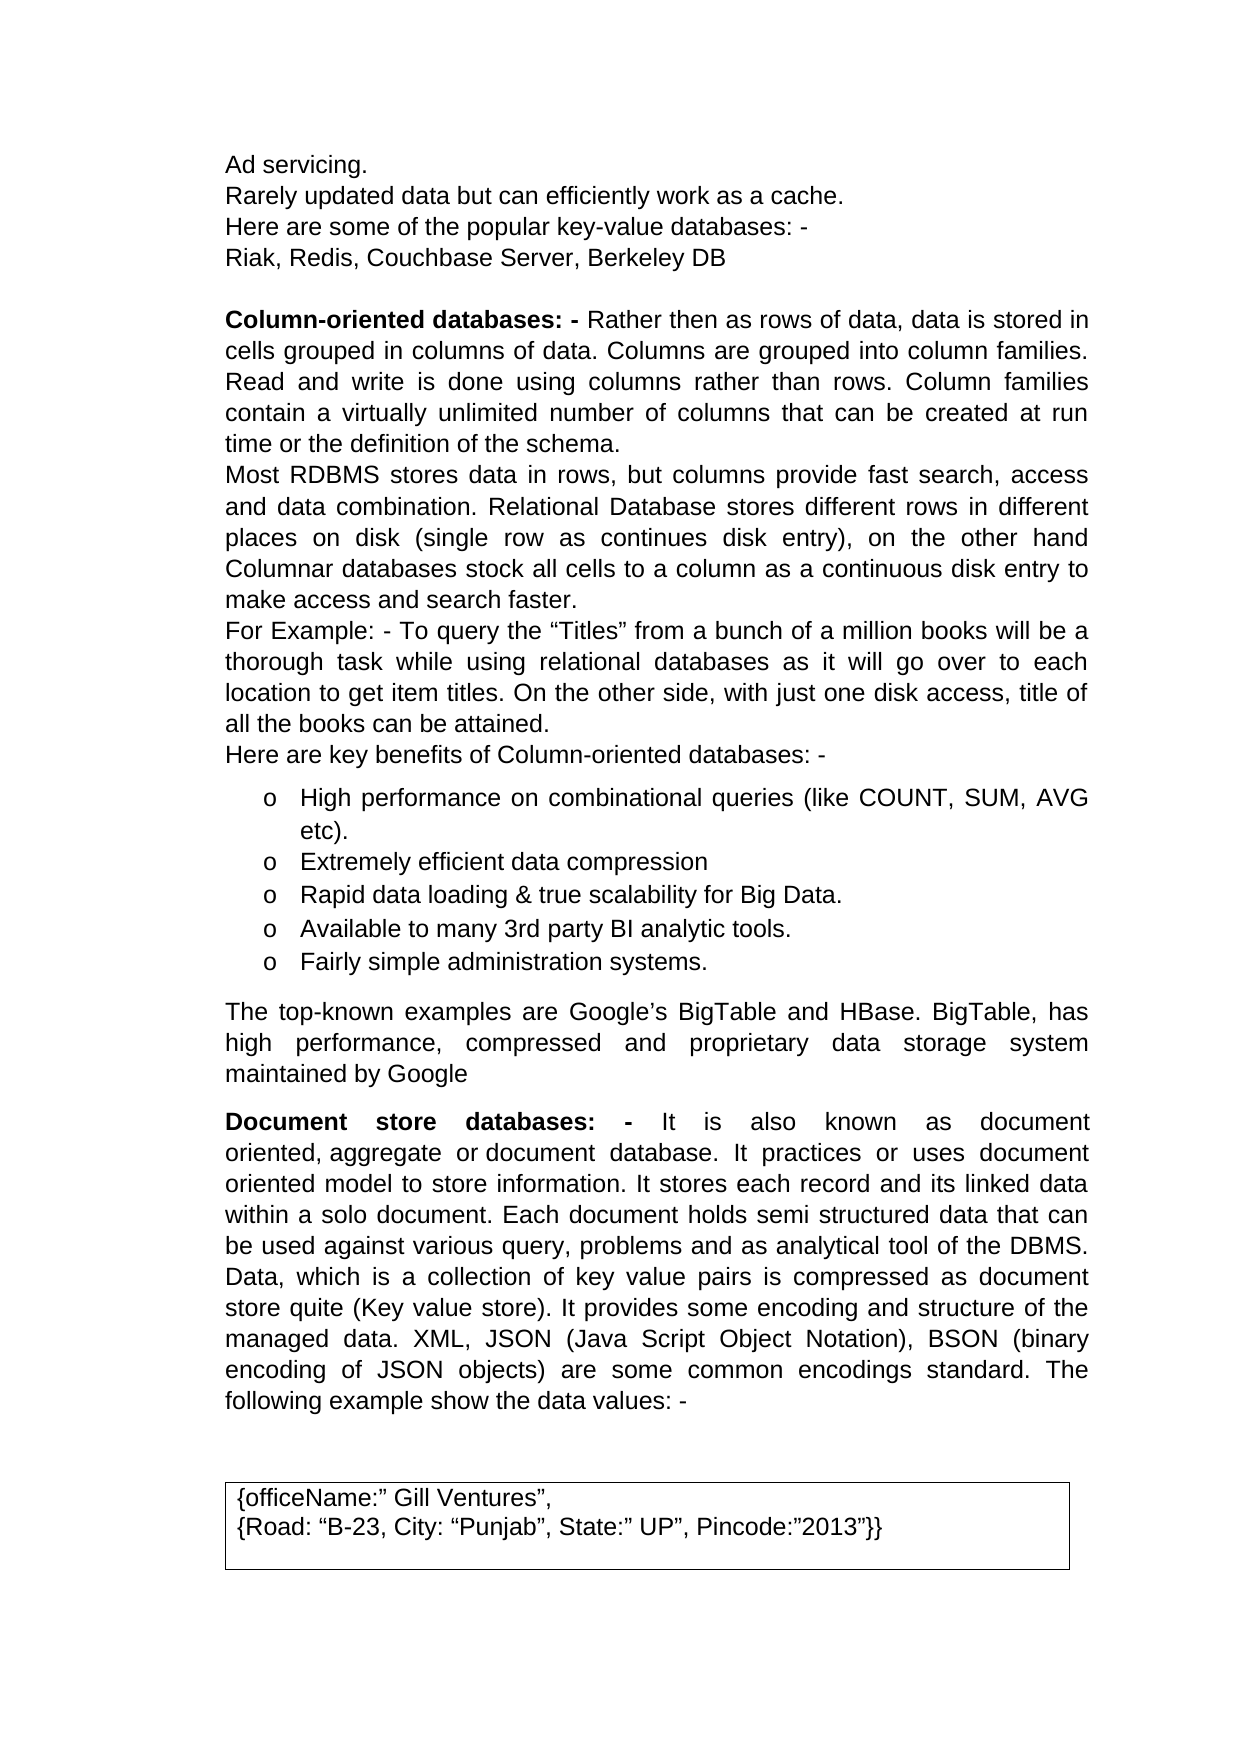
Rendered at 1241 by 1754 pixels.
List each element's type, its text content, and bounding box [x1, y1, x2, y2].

list Rapid data loading & true scalability for Big Data. [262, 881, 1090, 911]
list Here are some of the popular key-value databases: - [225, 212, 1090, 241]
list Available to many 3rd party BI analytic tools. [262, 914, 1090, 945]
list Riak, Redis, Couchbase Server, Berkeley DB [225, 243, 1090, 272]
list For Example: - To query the “Titles” from a bunch of a million books will be a thorough task while using relational databases as it will go over to each location to get item titles. On the other side, with just one disk access, title of all the books can be attained. [225, 616, 1090, 737]
list High performance on combinational queries (like COUNT, SUM, AVG etc). [262, 783, 1090, 845]
list Here are key benefits of Column-oriented databases: - [225, 740, 1090, 768]
list Most RDBMS stores data in rows, but columns provide fast search, access and data combination. Relational Database stores different rows in different places on disk (single row as continues disk entry), on the other hand Columnar databases stock all cells to a column as a continuous disk entry to make access and search faster. [225, 460, 1090, 613]
list Rarely updated data but can efficiently work as a cache. [225, 181, 1090, 210]
text Document store databases: - It is also known as document oriented, aggregate or document database. It practices or uses document oriented model to store information. It stores each record and its linked data within a solo document. Each document holds semi structured data that can be used against various query, problems and as analytical tool of the DBMS. Data, which is a collection of key value pairs is compressed as document store quite (Key value store). It provides some encoding and structure of the managed data. XML, JSON (Java Script Object Notation), BSON (binary encoding of JSON objects) are some common encodings standard. The following example show the data values: - [225, 1107, 1090, 1415]
text The top-known examples are Google’s BigTable and HBase. BigTable, has high performance, compressed and proprietary data storage system maintained by Google [225, 997, 1090, 1088]
list Ad servicing. [225, 150, 1090, 179]
list Extremely efficient data compression [262, 847, 1090, 878]
table_header {officeName:” Gill Ventures”, {Road: “B-23, City: “Punjab”, State:” UP”, Pincode:”2013”}} [226, 1483, 1069, 1569]
list Fairly simple administration systems. [262, 947, 1090, 978]
list Column-oriented databases: - Rather then as rows of data, data is stored in cells grouped in columns of data. Columns are grouped into column families. Read and write is done using columns rather than rows. Column families contain a virtually unlimited number of columns that can be created at run time or the definition of the schema. [225, 305, 1090, 458]
